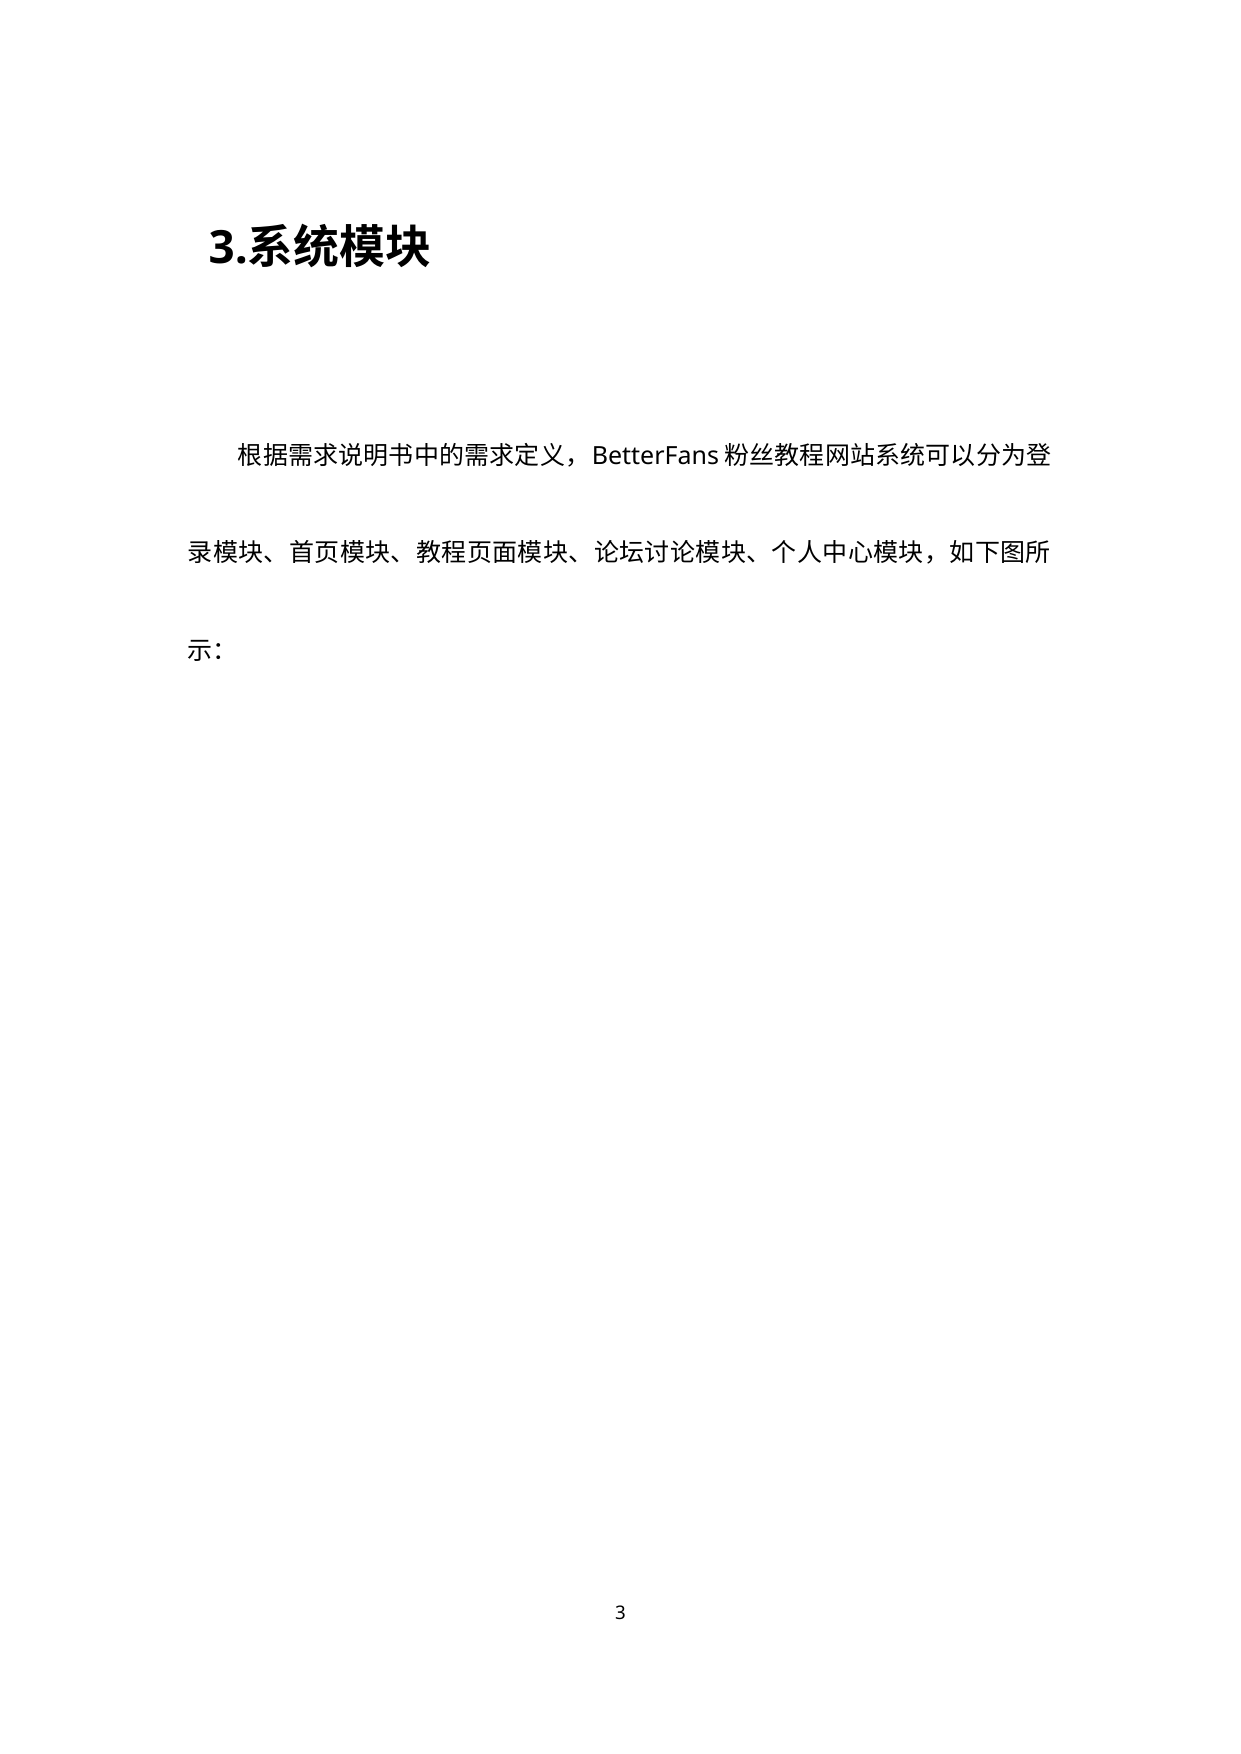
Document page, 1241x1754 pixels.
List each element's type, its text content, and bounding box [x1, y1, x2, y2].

text 根据需求说明书中的需求定义，BetterFans粉丝教程网站系统可以分为登录模块、首页模块、教程页面模块、论坛讨论模块、个人中心模块，如下图所示： [187, 421, 1053, 681]
subtitle 3.系统模块 [187, 195, 1053, 293]
